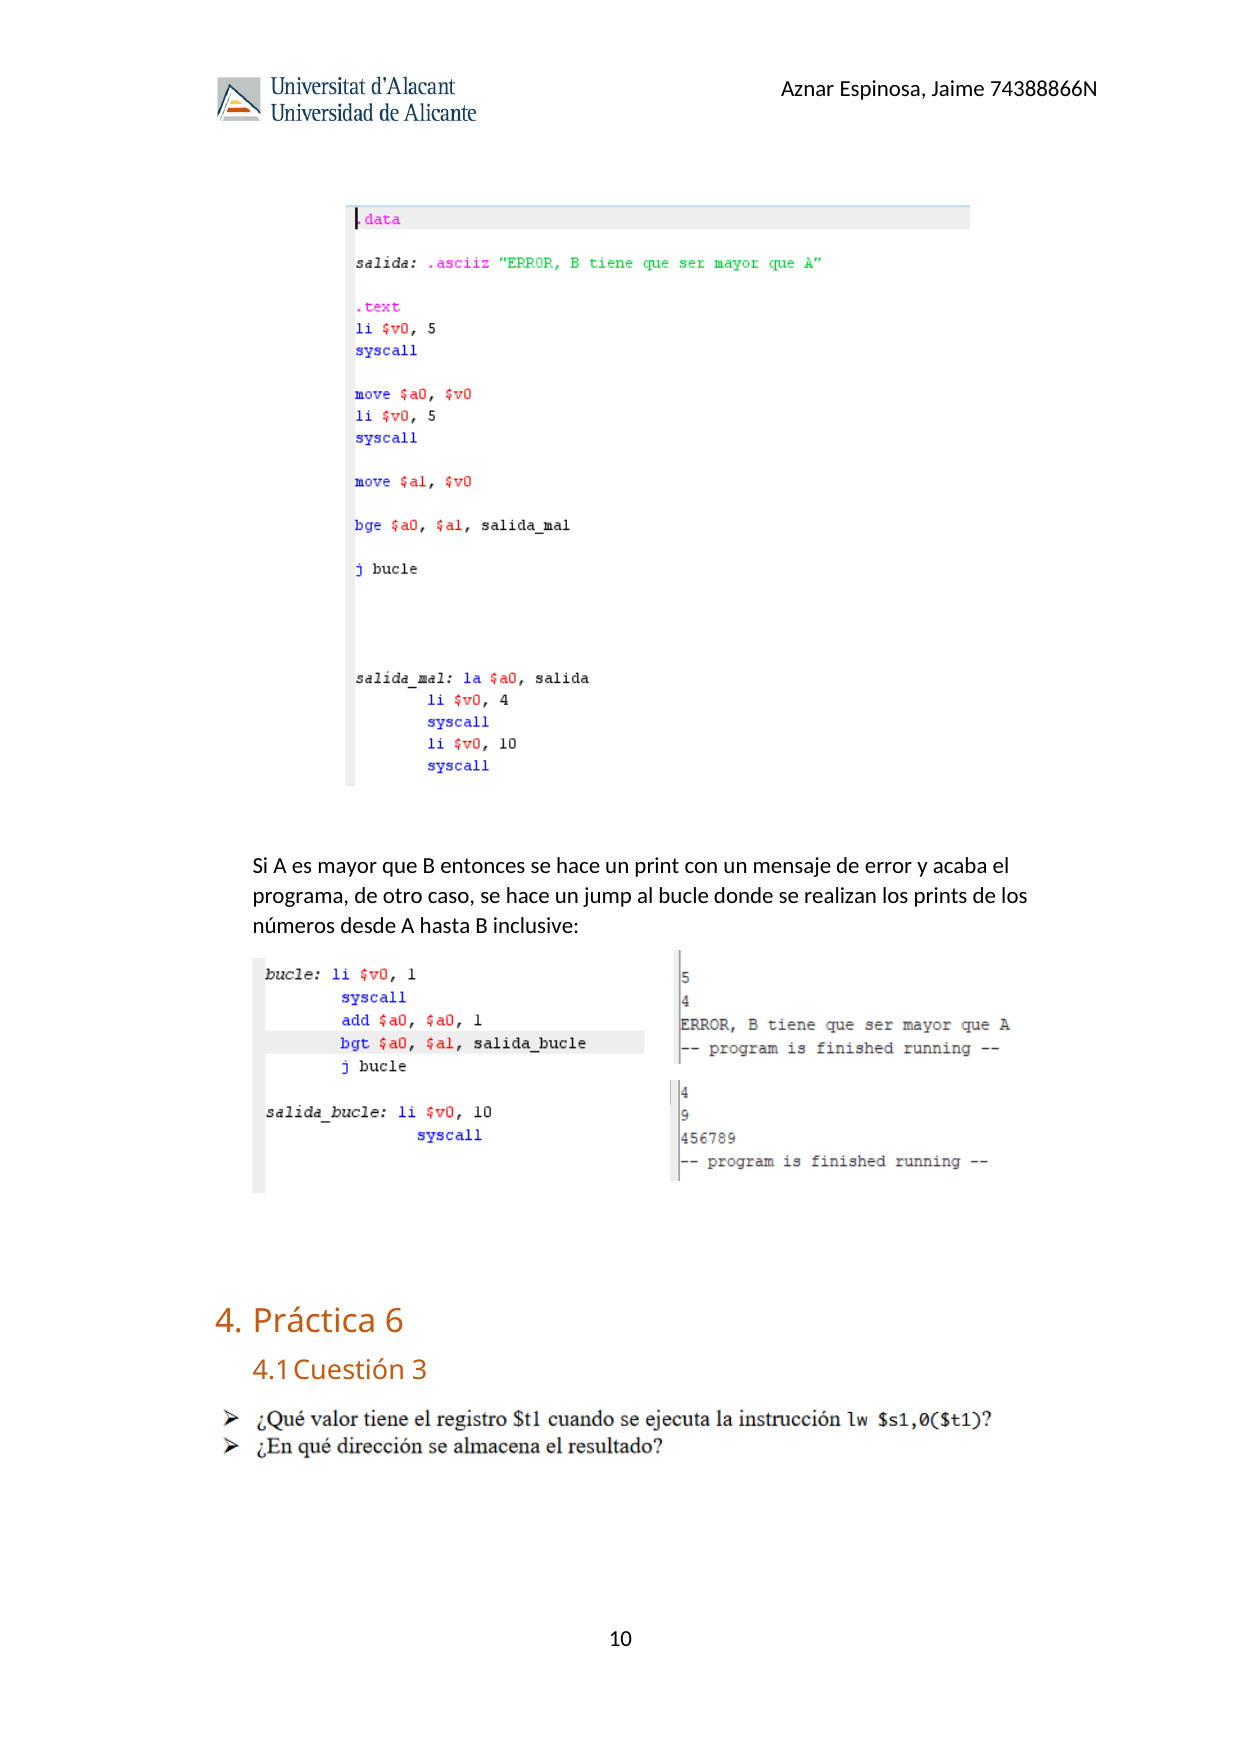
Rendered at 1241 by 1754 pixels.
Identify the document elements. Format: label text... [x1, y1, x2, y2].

picture [198, 1390, 1042, 1471]
picture [345, 205, 970, 786]
picture [668, 1080, 1015, 1180]
picture [672, 950, 1037, 1062]
subtitle Práctica 6 [215, 1297, 1063, 1343]
subtitle Cuestión 3 [252, 1350, 1063, 1387]
text Si A es mayor que B entonces se hace un print con un mensaje de error y acaba el programa, de otro caso, se hace un jump al bucle donde se realizan los prints de los números desde A hasta B inclusive: [252, 851, 1063, 940]
picture [177, 12, 512, 182]
picture [252, 958, 645, 1193]
